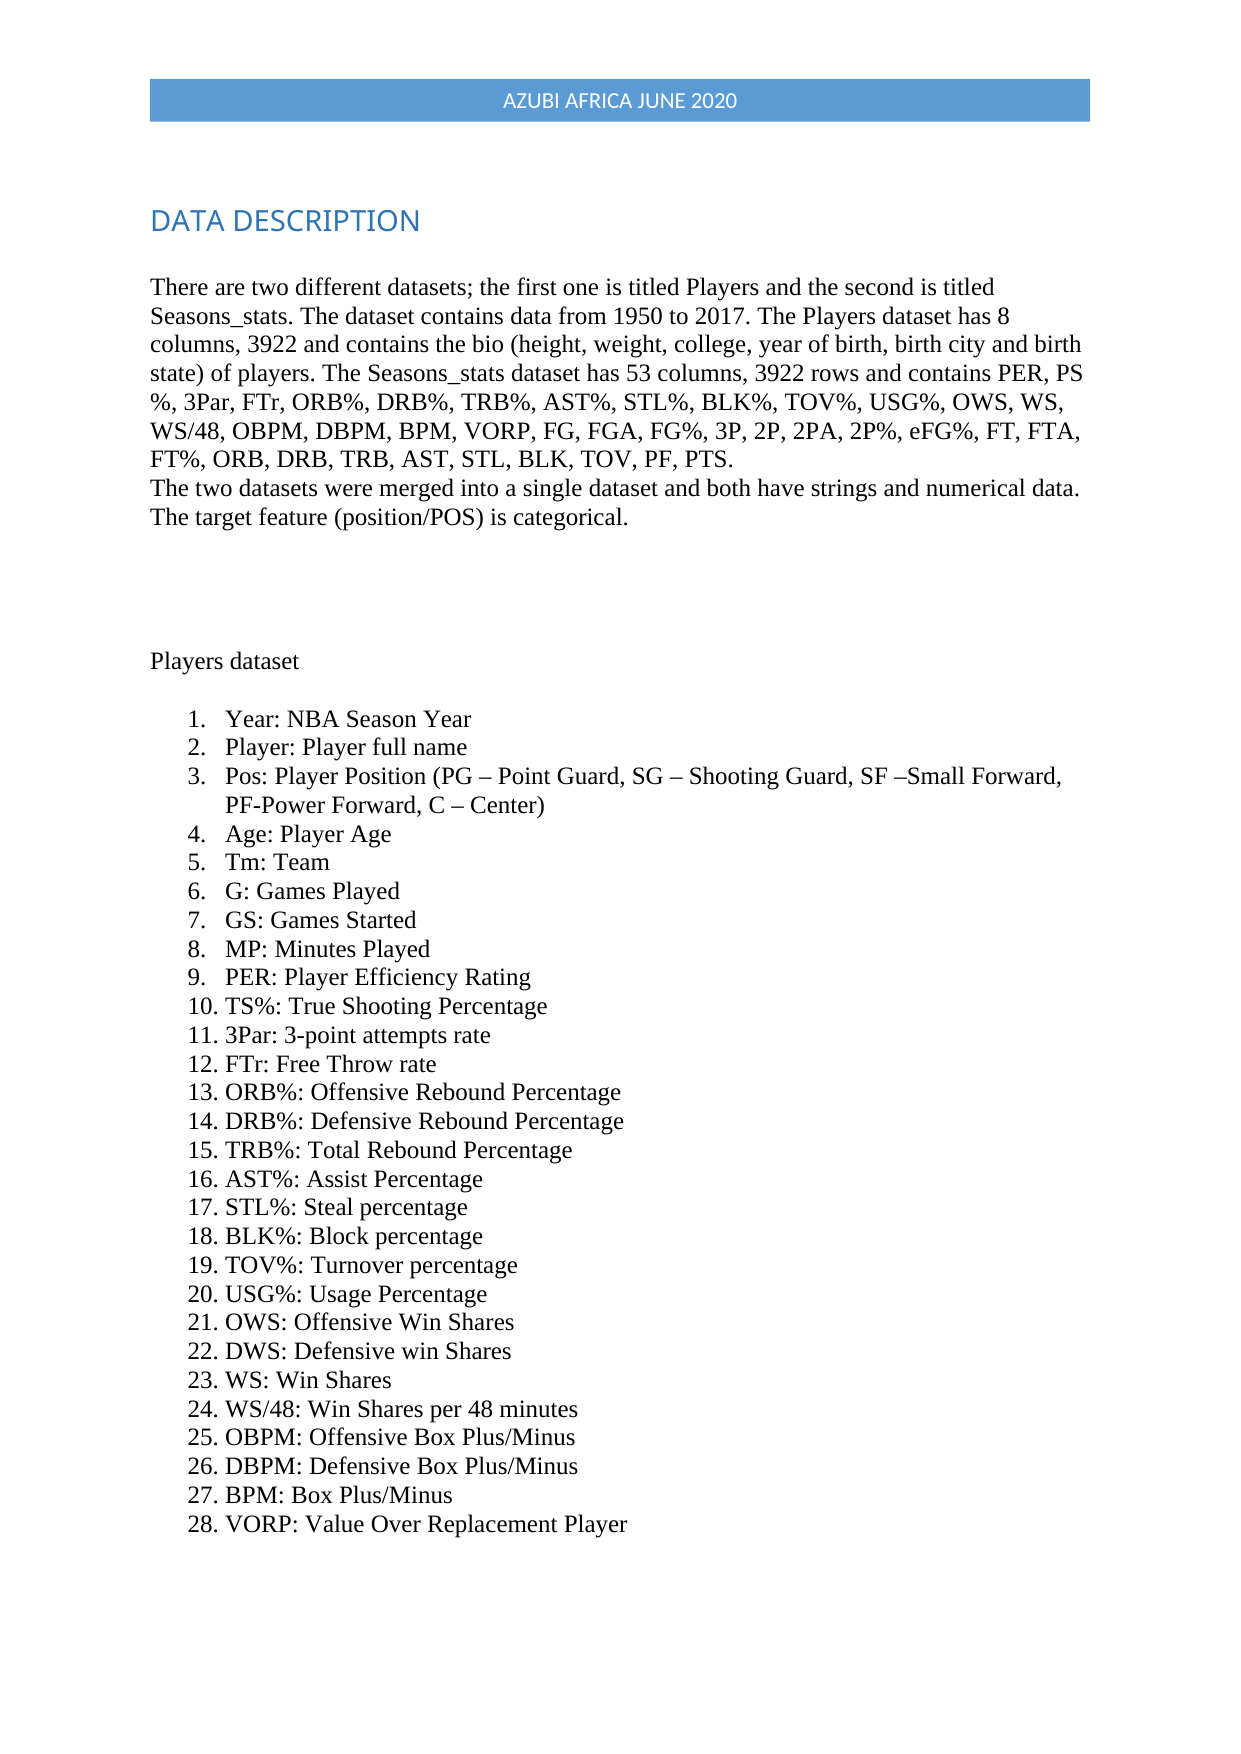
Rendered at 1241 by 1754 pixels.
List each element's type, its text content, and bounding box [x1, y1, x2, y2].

list BPM: Box Plus/Minus [187, 1480, 1090, 1509]
list OWS: Offensive Win Shares [187, 1307, 1090, 1336]
list OBPM: Offensive Box Plus/Minus [187, 1422, 1090, 1451]
list PER: Player Efficiency Rating [187, 962, 1090, 991]
list TRB%: Total Rebound Percentage [187, 1135, 1090, 1164]
list GS: Games Started [187, 905, 1090, 934]
text There are two different datasets; the first one is titled Players and the second is titled Seasons_stats. The dataset contains data from 1950 to 2017. The Players dataset has 8 columns, 3922 and contains the bio (height, weight, college, year of birth, birth city and birth state) of players. The Seasons_stats dataset has 53 columns, 3922 rows and contains PER, PS%, 3Par, FTr, ORB%, DRB%, TRB%, AST%, STL%, BLK%, TOV%, USG%, OWS, WS, WS/48, OBPM, DBPM, BPM, VORP, FG, FGA, FG%, 3P, 2P, 2PA, 2P%, eFG%, FT, FTA, FT%, ORB, DRB, TRB, AST, STL, BLK, TOV, PF, PTS. [150, 272, 1090, 473]
list MP: Minutes Played [187, 934, 1090, 962]
text The two datasets were merged into a single dataset and both have strings and numerical data. The target feature (position/POS) is categorical. [150, 473, 1090, 531]
list G: Games Played [187, 876, 1090, 905]
text Players dataset [150, 646, 1090, 674]
list 3Par: 3-point attempts rate [187, 1020, 1090, 1049]
list VORP: Value Over Replacement Player [187, 1509, 1090, 1537]
list DBPM: Defensive Box Plus/Minus [187, 1451, 1090, 1480]
list AST%: Assist Percentage [187, 1164, 1090, 1192]
list Tm: Team [187, 847, 1090, 876]
list Player: Player full name [187, 732, 1090, 761]
list WS: Win Shares [187, 1365, 1090, 1394]
list DRB%: Defensive Rebound Percentage [187, 1106, 1090, 1135]
list USG%: Usage Percentage [187, 1279, 1090, 1307]
list Pos: Player Position (PG – Point Guard, SG – Shooting Guard, SF –Small Forward, PF-Power Forward, C – Center) [187, 761, 1090, 819]
list FTr: Free Throw rate [187, 1049, 1090, 1077]
list TOV%: Turnover percentage [187, 1250, 1090, 1279]
list STL%: Steal percentage [187, 1192, 1090, 1221]
list Age: Player Age [187, 819, 1090, 847]
list TS%: True Shooting Percentage [187, 991, 1090, 1020]
list WS/48: Win Shares per 48 minutes [187, 1394, 1090, 1422]
list DWS: Defensive win Shares [187, 1336, 1090, 1365]
subtitle DATA DESCRIPTION [150, 200, 1090, 240]
list Year: NBA Season Year [187, 704, 1090, 732]
list BLK%: Block percentage [187, 1221, 1090, 1250]
list ORB%: Offensive Rebound Percentage [187, 1077, 1090, 1106]
